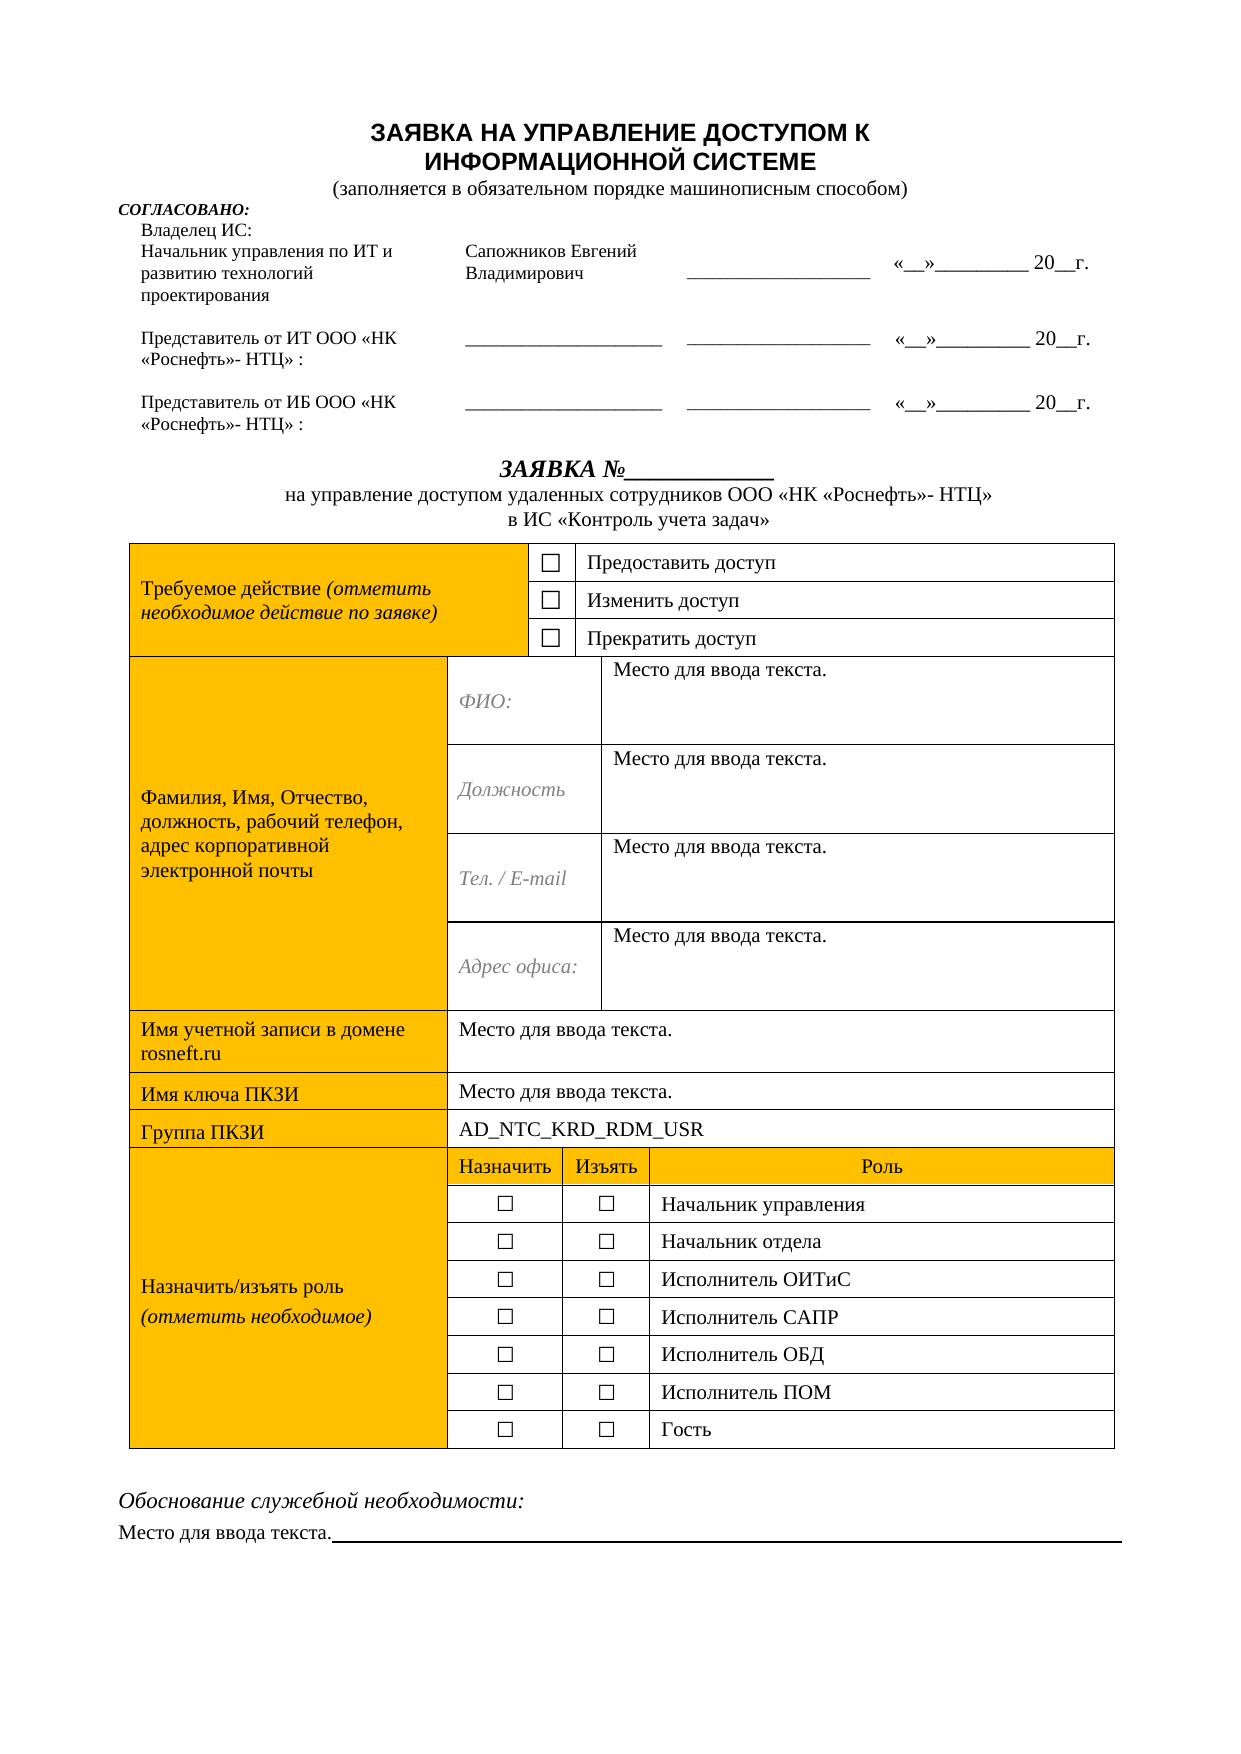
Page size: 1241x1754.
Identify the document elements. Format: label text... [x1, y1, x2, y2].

table_header «__»_________ 20__г. [882, 219, 1103, 305]
table_header Владелец ИС: Начальник управления по ИТ и развитию технологий проектирования [129, 219, 454, 305]
table_cell ______________________ [675, 305, 882, 370]
table_cell Изменить доступ [576, 582, 1114, 618]
table_cell Тел. / E-mail [448, 834, 601, 921]
table_cell Представитель от ИБ ООО «НК «Роснефть»- НТЦ» : [129, 370, 454, 434]
table_cell Назначить [448, 1148, 562, 1184]
table_cell [448, 1261, 562, 1297]
table_cell Исполнитель ПОМ [650, 1374, 1114, 1410]
table_cell Гость [650, 1411, 1114, 1448]
table_cell Изъять [563, 1148, 649, 1184]
table_cell _____________________ [454, 305, 675, 370]
table_cell [529, 544, 575, 581]
table_cell Предоставить доступ [576, 544, 1114, 581]
table_header Сапожников Евгений Владимирович [454, 219, 675, 305]
table_cell [563, 1261, 649, 1297]
table_cell ФИО: [448, 657, 601, 744]
text ЗАЯВКА НА УПРАВЛЕНИЕ ДОСТУПОМ К [118, 118, 1122, 147]
table_cell [529, 582, 575, 618]
table_cell Исполнитель ОИТиС [650, 1261, 1114, 1297]
table_cell AD_NTC_KRD_RDM_USR [448, 1110, 1114, 1147]
table_cell Исполнитель САПР [650, 1298, 1114, 1335]
table_cell Адрес офиса: [448, 923, 601, 1010]
table_cell Назначить/изъять роль (отметить необходимое) [130, 1148, 447, 1448]
table_cell [448, 1298, 562, 1335]
table_cell [563, 1298, 649, 1335]
table_cell на управление доступом удаленных сотрудников ООО «НК «Роснефть»- НТЦ» в ИС «Контроль учета задач» [129, 483, 1148, 543]
table_cell Имя ключа ПКЗИ [130, 1073, 447, 1109]
table_cell Роль [650, 1148, 1114, 1184]
table_cell Начальник отдела [650, 1223, 1114, 1260]
table_header Заявка №____________ [129, 454, 1148, 482]
table_cell [448, 1186, 562, 1222]
table_cell Начальник управления [650, 1186, 1114, 1222]
table_cell «__»_________ 20__г. [882, 305, 1103, 370]
table_header ______________________ [675, 219, 882, 305]
table_cell Должность [448, 745, 601, 833]
table_cell [563, 1374, 649, 1410]
table_cell [563, 1336, 649, 1372]
table_cell Прекратить доступ [576, 619, 1114, 656]
text СОГЛАСОВАНО: [118, 200, 1107, 219]
table_cell [448, 1223, 562, 1260]
table_cell «__»_________ 20__г. [882, 370, 1103, 434]
text ИНФОРМАЦИОННОЙ СИСТЕМЕ [118, 147, 1122, 176]
table_cell [448, 1374, 562, 1410]
text Обоснование служебной необходимости: [118, 1488, 1122, 1514]
table_cell Требуемое действие (отметить необходимое действие по заявке) [130, 544, 528, 656]
table_cell [563, 1411, 649, 1448]
table_cell ______________________ [675, 370, 882, 434]
table_cell Группа ПКЗИ [130, 1110, 447, 1147]
table_cell Фамилия, Имя, Отчество, должность, рабочий телефон, адрес корпоративной электронной почты [130, 657, 447, 1010]
table_cell [448, 1336, 562, 1372]
table_cell [563, 1186, 649, 1222]
table_cell Имя учетной записи в домене rosneft.ru [130, 1011, 447, 1072]
table_cell _____________________ [454, 370, 675, 434]
table_cell [529, 619, 575, 656]
table_cell Представитель от ИТ ООО «НК «Роснефть»- НТЦ» : [129, 305, 454, 370]
text (заполняется в обязательном порядке машинописным способом) [118, 176, 1122, 200]
table_cell [448, 1411, 562, 1448]
table_cell [563, 1223, 649, 1260]
table_cell Исполнитель ОБД [650, 1336, 1114, 1372]
